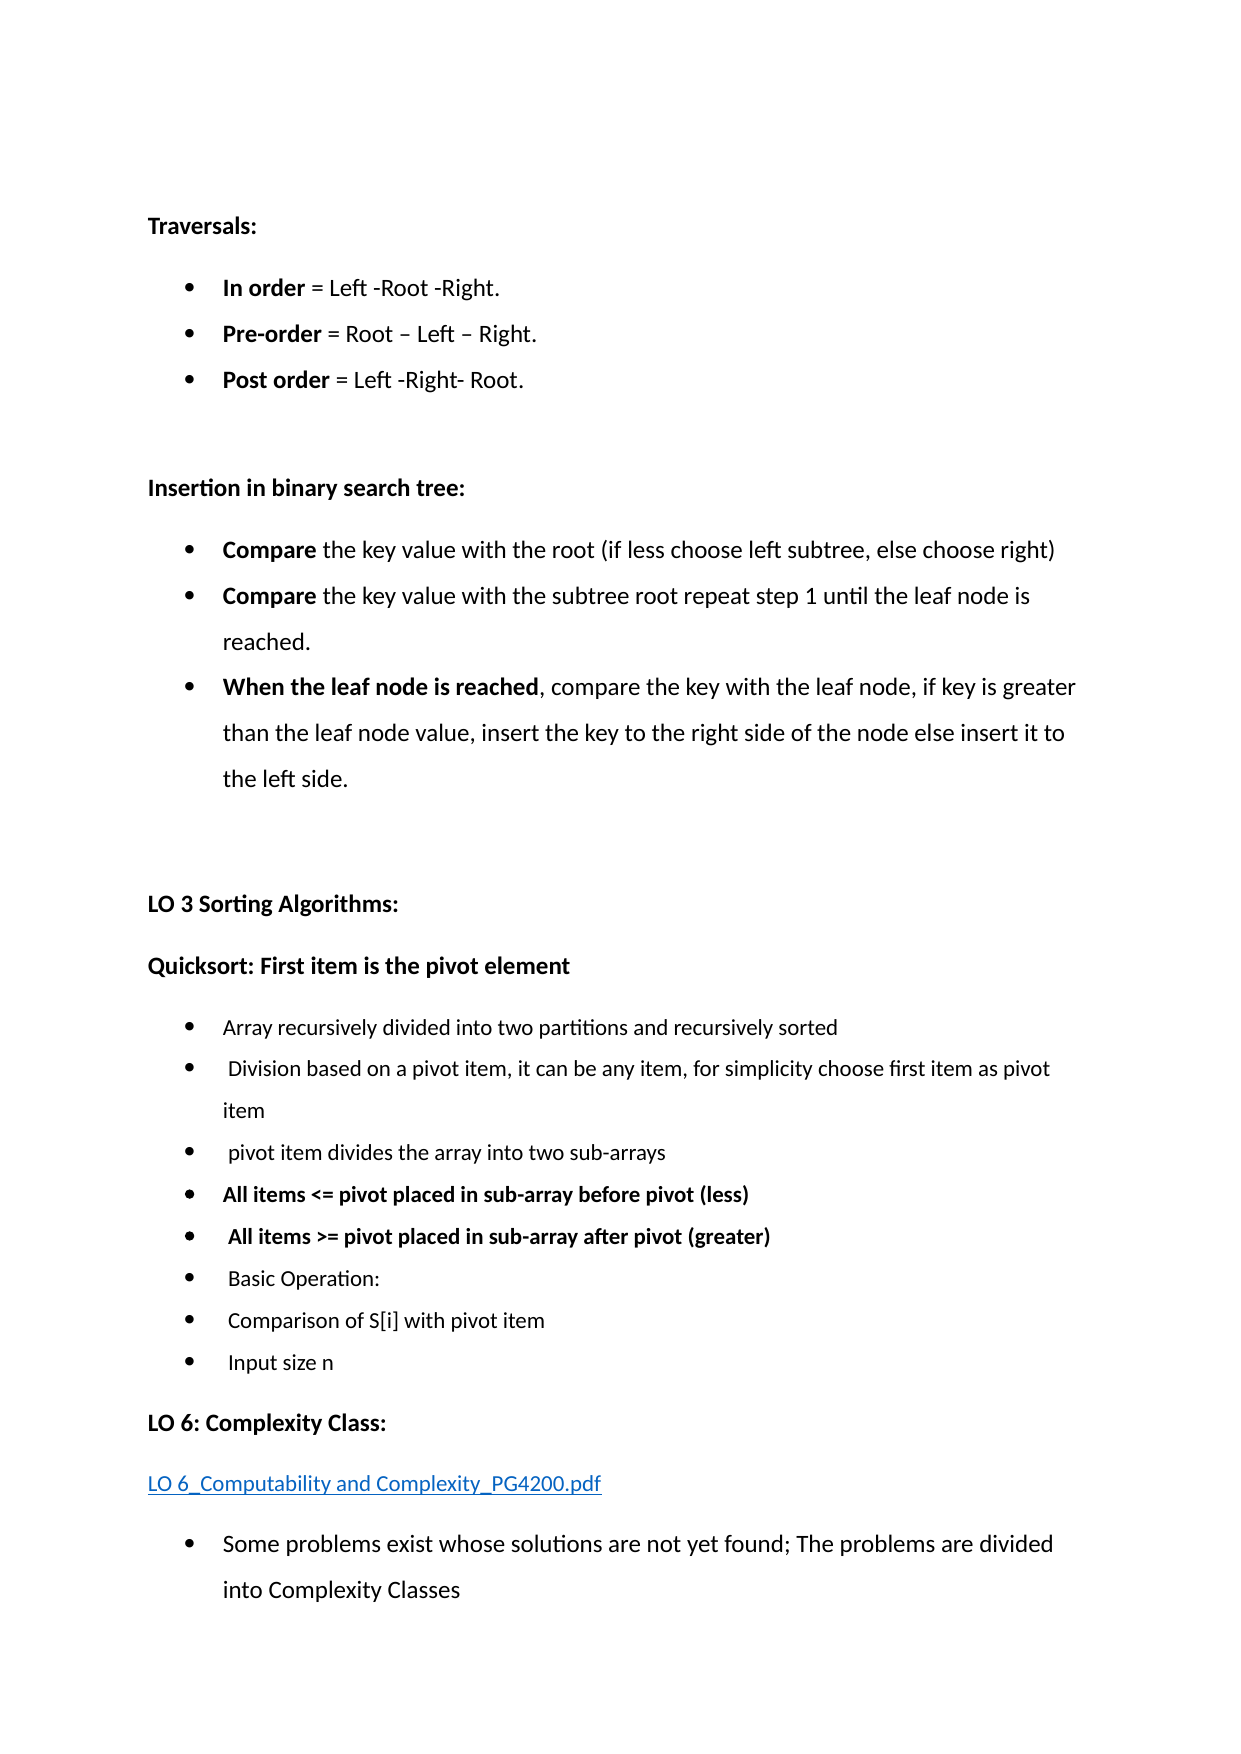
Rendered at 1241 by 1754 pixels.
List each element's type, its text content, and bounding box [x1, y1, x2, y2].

list Comparison of S[i] with pivot item [185, 1306, 1093, 1334]
list Pre-order = Root – Left – Right. [185, 318, 1093, 349]
text Traversals: [148, 210, 1093, 241]
list Division based on a pivot item, it can be any item, for simplicity choose first item as pivot item [185, 1054, 1093, 1124]
text LO 3 Sorting Algorithms: [148, 888, 1093, 918]
list When the leaf node is reached, compare the key with the leaf node, if key is greater than the leaf node value, insert the key to the right side of the node else insert it to the left side. [185, 672, 1093, 793]
list Basic Operation: [185, 1264, 1093, 1292]
list Array recursively divided into two partitions and recursively sorted [185, 1013, 1093, 1041]
text LO 6: Complexity Class: [148, 1407, 1093, 1438]
list All items <= pivot placed in sub-array before pivot (less) [185, 1181, 1093, 1208]
list Compare the key value with the subtree root repeat step 1 until the leaf node is reached. [185, 580, 1093, 656]
text LO 6_Computability and Complexity_PG4200.pdf [148, 1469, 1093, 1497]
list Input size n [185, 1348, 1093, 1376]
text Quicksort: First item is the pivot element [148, 950, 1093, 981]
list All items >= pivot placed in sub-array after pivot (greater) [185, 1222, 1093, 1251]
text Insertion in binary search tree: [148, 472, 1093, 502]
list Post order = Left -Right- Root. [185, 364, 1093, 394]
list Some problems exist whose solutions are not yet found; The problems are divided into Complexity Classes [185, 1528, 1093, 1604]
list pivot item divides the array into two sub-arrays [185, 1138, 1093, 1167]
list In order = Left -Root -Right. [185, 272, 1093, 303]
list Compare the key value with the root (if less choose left subtree, else choose right) [185, 534, 1093, 565]
